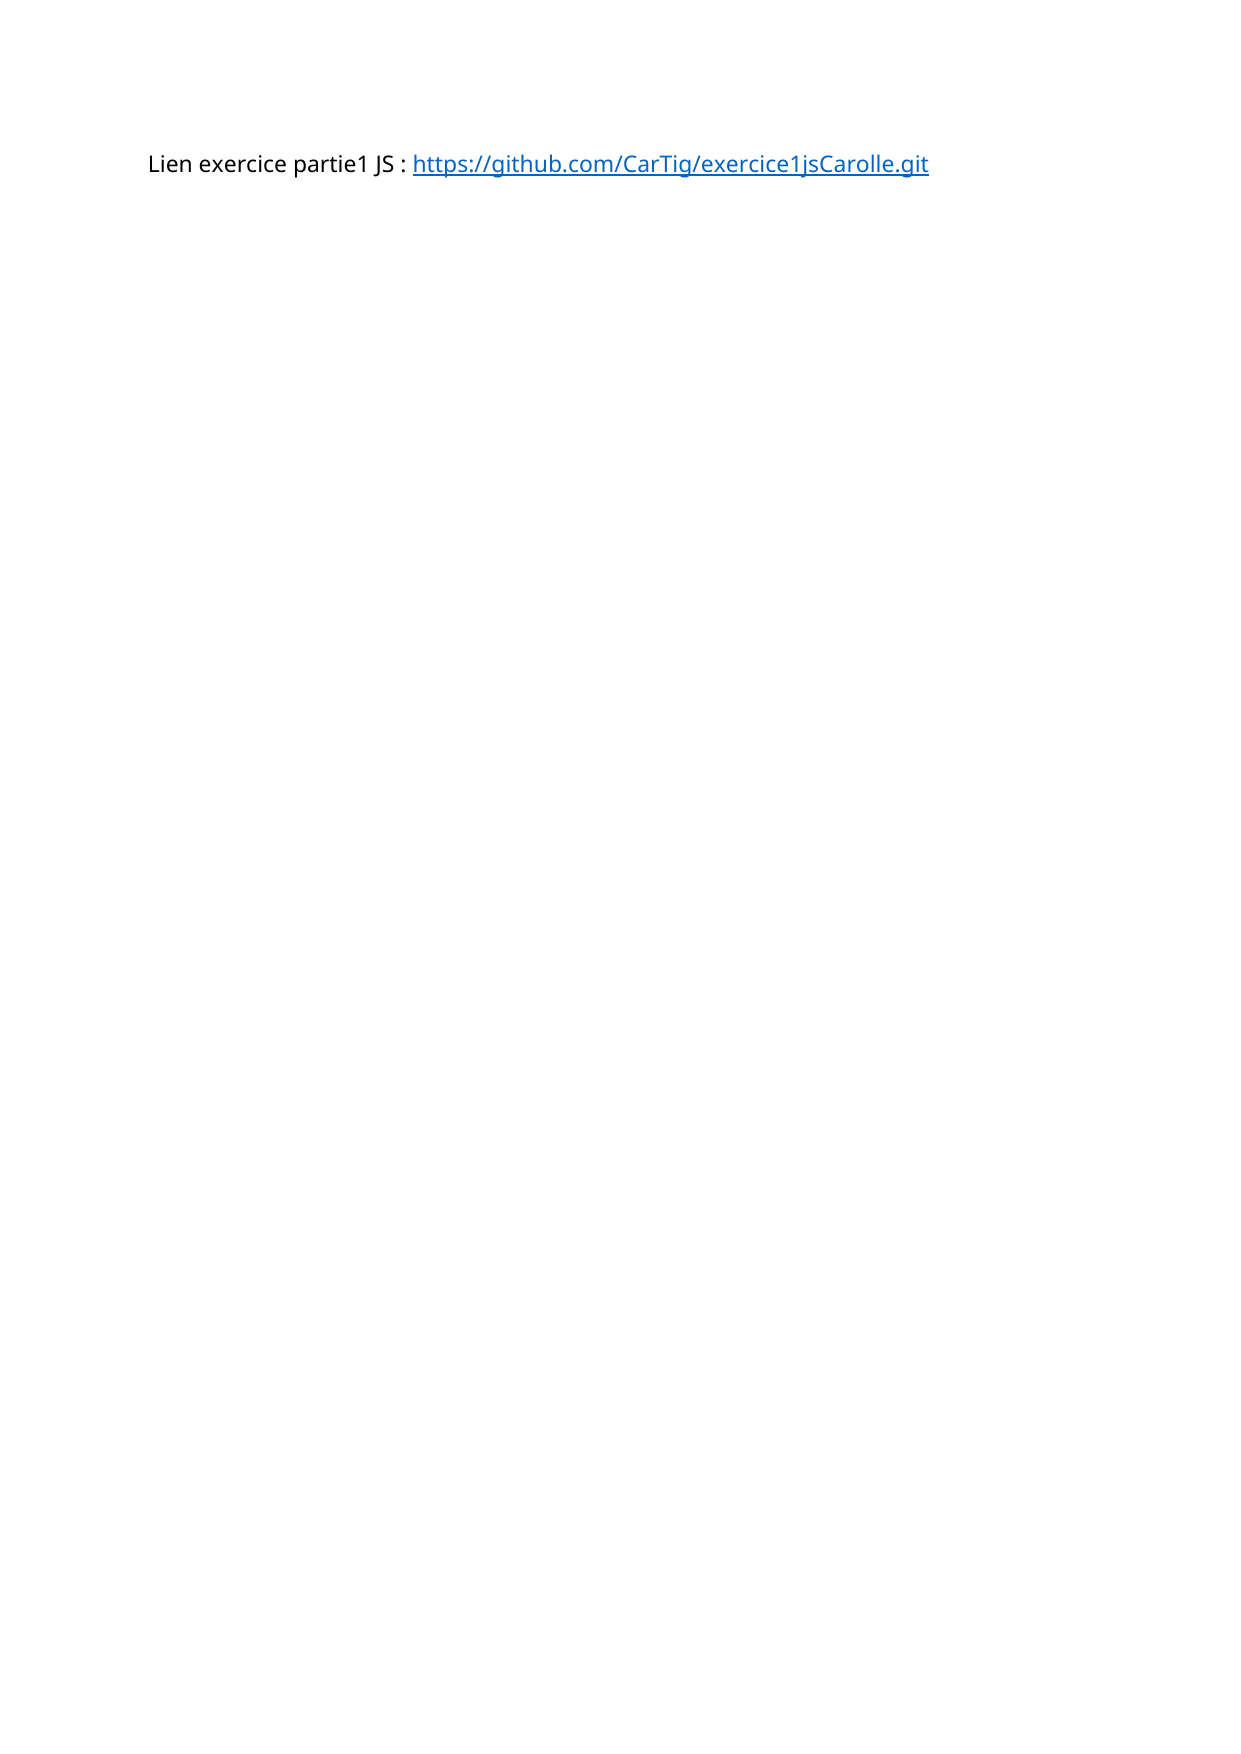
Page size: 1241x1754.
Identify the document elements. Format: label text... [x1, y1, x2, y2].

text Lien exercice partie1 JS : https://github.com/CarTig/exercice1jsCarolle.git [148, 148, 1093, 179]
